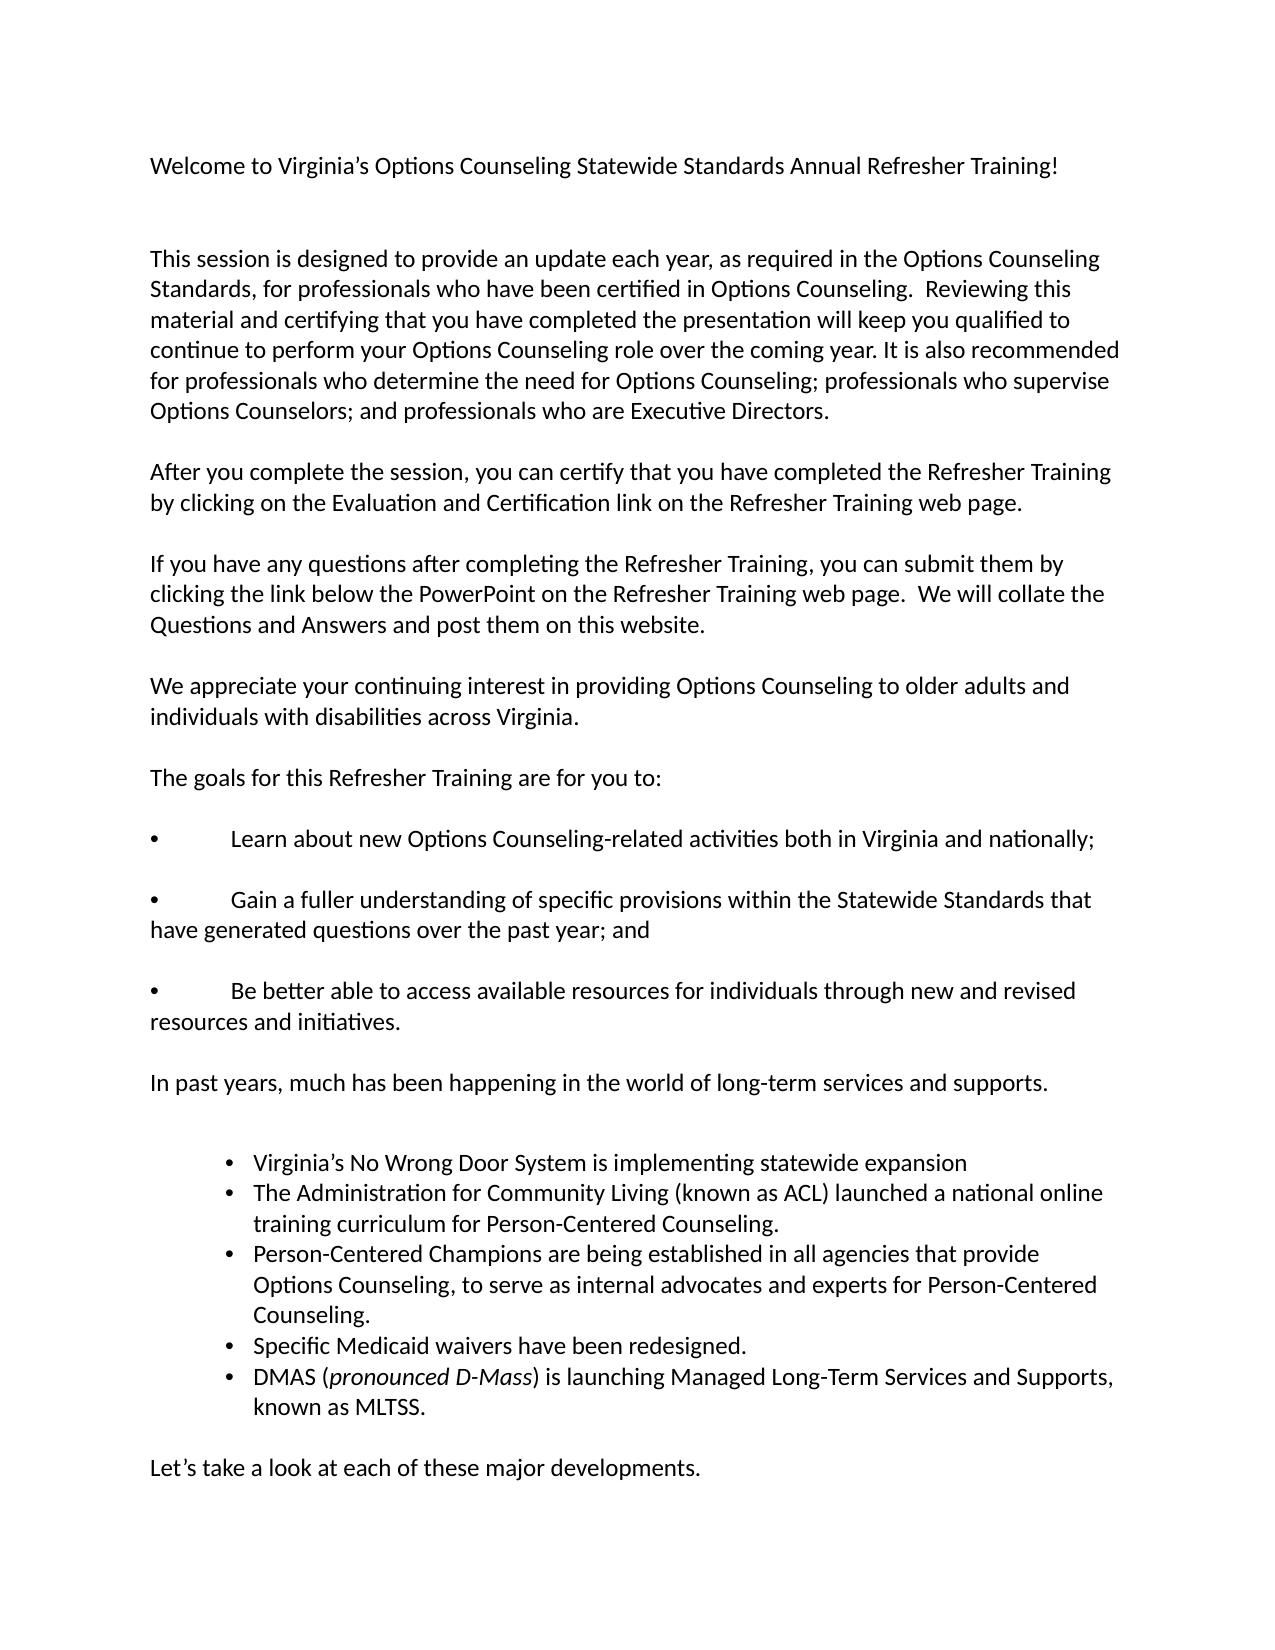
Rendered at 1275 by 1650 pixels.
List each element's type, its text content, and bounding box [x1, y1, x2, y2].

list Virginia’s No Wrong Door System is implementing statewide expansion [225, 1147, 1125, 1178]
list Person-Centered Champions are being established in all agencies that provide Options Counseling, to serve as internal advocates and experts for Person-Centered Counseling. [225, 1239, 1125, 1330]
text After you complete the session, you can certify that you have completed the Refresher Training by clicking on the Evaluation and Certification link on the Refresher Training web page. [150, 457, 1125, 518]
text In past years, much has been happening in the world of long-term services and supports. [150, 1067, 1125, 1097]
text This session is designed to provide an update each year, as required in the Options Counseling Standards, for professionals who have been certified in Options Counseling. Reviewing this material and certifying that you have completed the presentation will keep you qualified to continue to perform your Options Counseling role over the coming year. It is also recommended for professionals who determine the need for Options Counseling; professionals who supervise Options Counselors; and professionals who are Executive Directors. [150, 243, 1125, 426]
text If you have any questions after completing the Refresher Training, you can submit them by clicking the link below the PowerPoint on the Refresher Training web page. We will collate the Questions and Answers and post them on this website. [150, 548, 1125, 640]
list Gain a fuller understanding of specific provisions within the Statewide Standards that have generated questions over the past year; and [150, 884, 1125, 945]
text The goals for this Refresher Training are for you to: [150, 762, 1125, 792]
list Specific Medicaid waivers have been redesigned. [225, 1330, 1125, 1361]
text Welcome to Virginia’s Options Counseling Statewide Standards Annual Refresher Training! [150, 150, 1125, 181]
list DMAS (pronounced D-Mass) is launching Managed Long-Term Services and Supports, known as MLTSS. [225, 1361, 1125, 1422]
list Learn about new Options Counseling-related activities both in Virginia and nationally; [150, 823, 1125, 853]
text Let’s take a look at each of these major developments. [150, 1452, 1125, 1483]
list Be better able to access available resources for individuals through new and revised resources and initiatives. [150, 975, 1125, 1036]
list The Administration for Community Living (known as ACL) launched a national online training curriculum for Person-Centered Counseling. [225, 1178, 1125, 1239]
text We appreciate your continuing interest in providing Options Counseling to older adults and individuals with disabilities across Virginia. [150, 670, 1125, 731]
